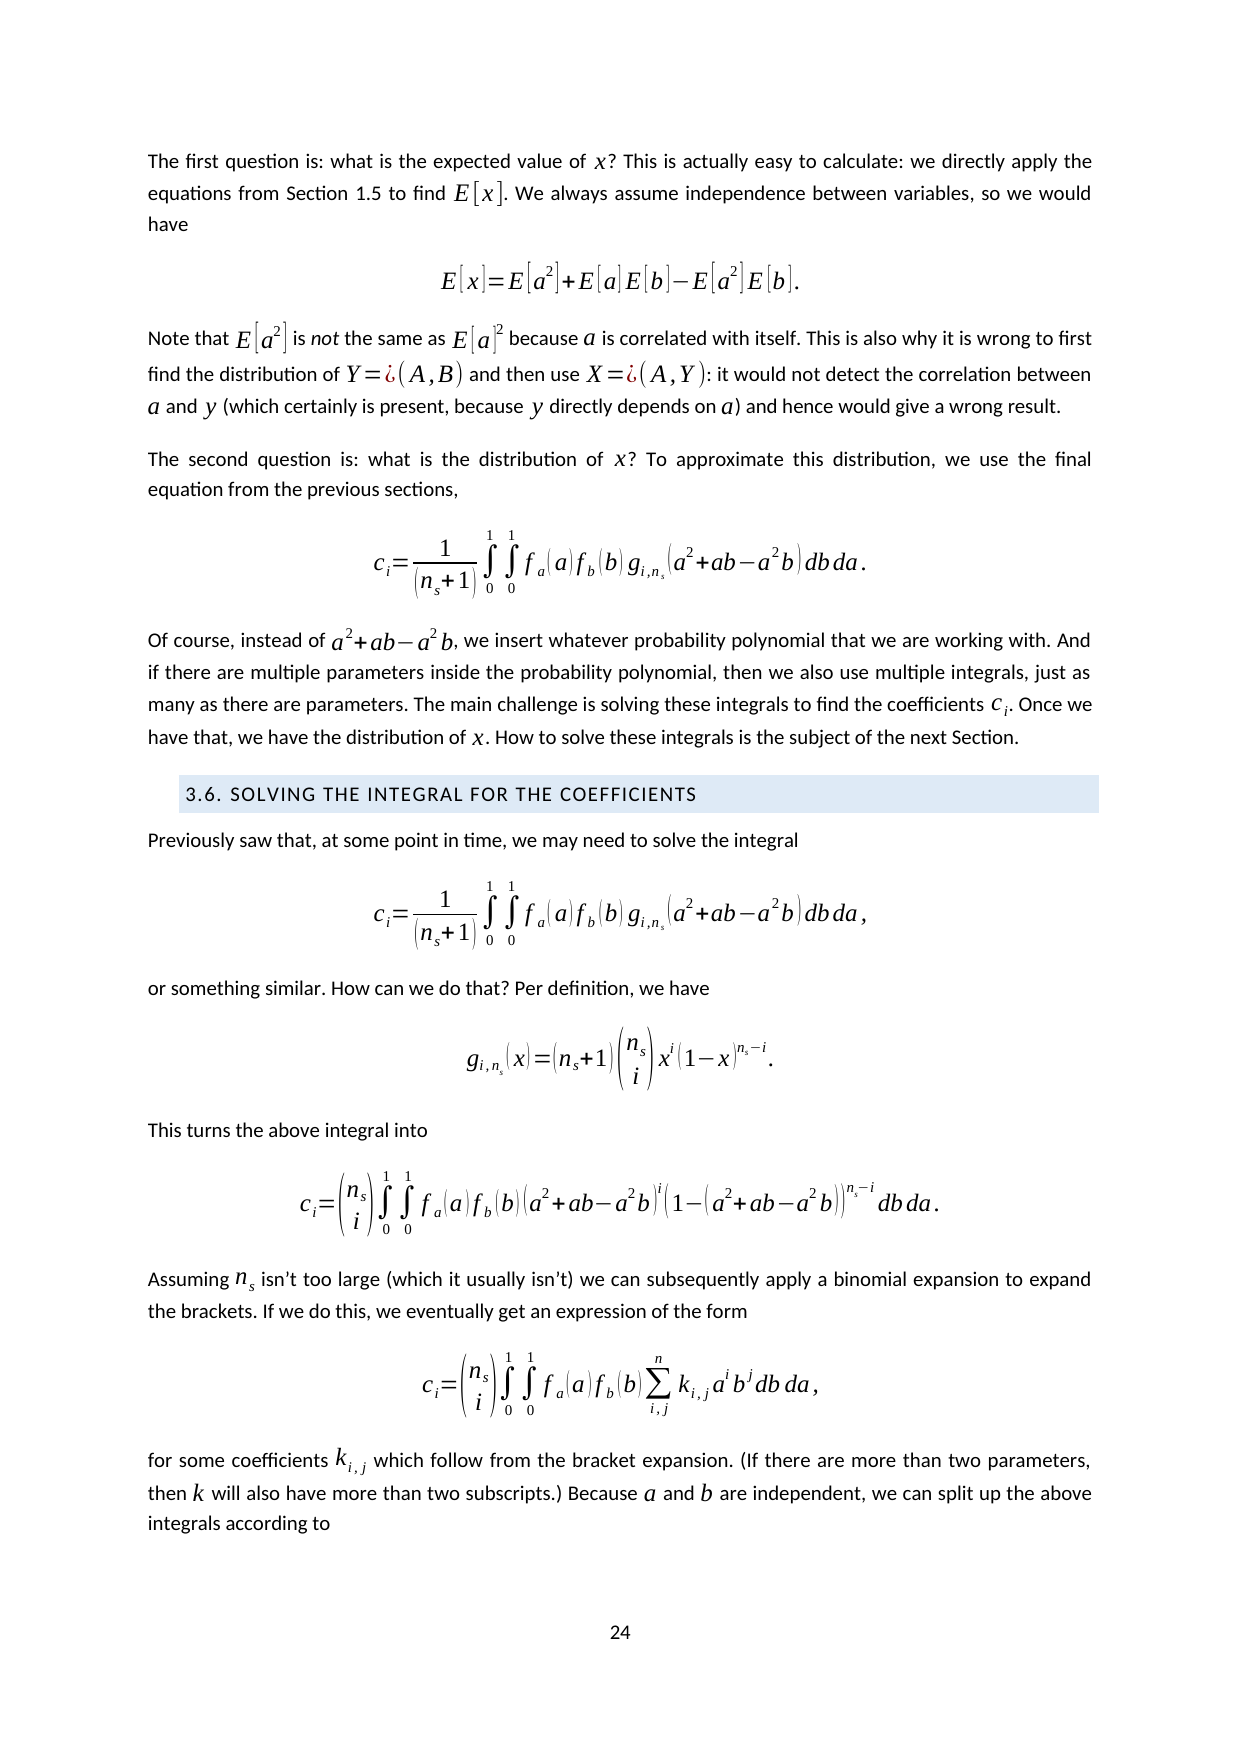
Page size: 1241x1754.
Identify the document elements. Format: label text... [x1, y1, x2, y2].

subtitle Solving the integral for the coefficients [185, 782, 1093, 807]
text Of course, instead of , we insert whatever probability polynomial that we are working with. And if there are multiple parameters inside the probability polynomial, then we also use multiple integrals, just as many as there are parameters. The main challenge is solving these integrals to find the coefficients . Once we have that, we have the distribution of . How to solve these integrals is the subject of the next Section. [148, 624, 1093, 751]
text Previously saw that, at some point in time, we may need to solve the integral [148, 827, 1093, 853]
text This turns the above integral into [148, 1117, 1093, 1143]
text The first question is: what is the expected value of ? This is actually easy to calculate: we directly apply the equations from Section 1.5 to find . We always assume independence between variables, so we would have [148, 148, 1093, 237]
text Note that is not the same as because is correlated with itself. This is also why it is wrong to first find the distribution of and then use : it would not detect the correlation between and (which certainly is present, because directly depends on ) and hence would give a wrong result. [148, 320, 1093, 420]
text Assuming isn’t too large (which it usually isn’t) we can subsequently apply a binomial expansion to expand the brackets. If we do this, we eventually get an expression of the form [148, 1263, 1093, 1324]
text The second question is: what is the distribution of ? To approximate this distribution, we use the final equation from the previous sections, [148, 445, 1093, 502]
text for some coefficients which follow from the bracket expansion. (If there are more than two parameters, then will also have more than two subscripts.) Because and are independent, we can split up the above integrals according to [148, 1444, 1093, 1536]
text or something similar. How can we do that? Per definition, we have [148, 975, 1093, 1001]
